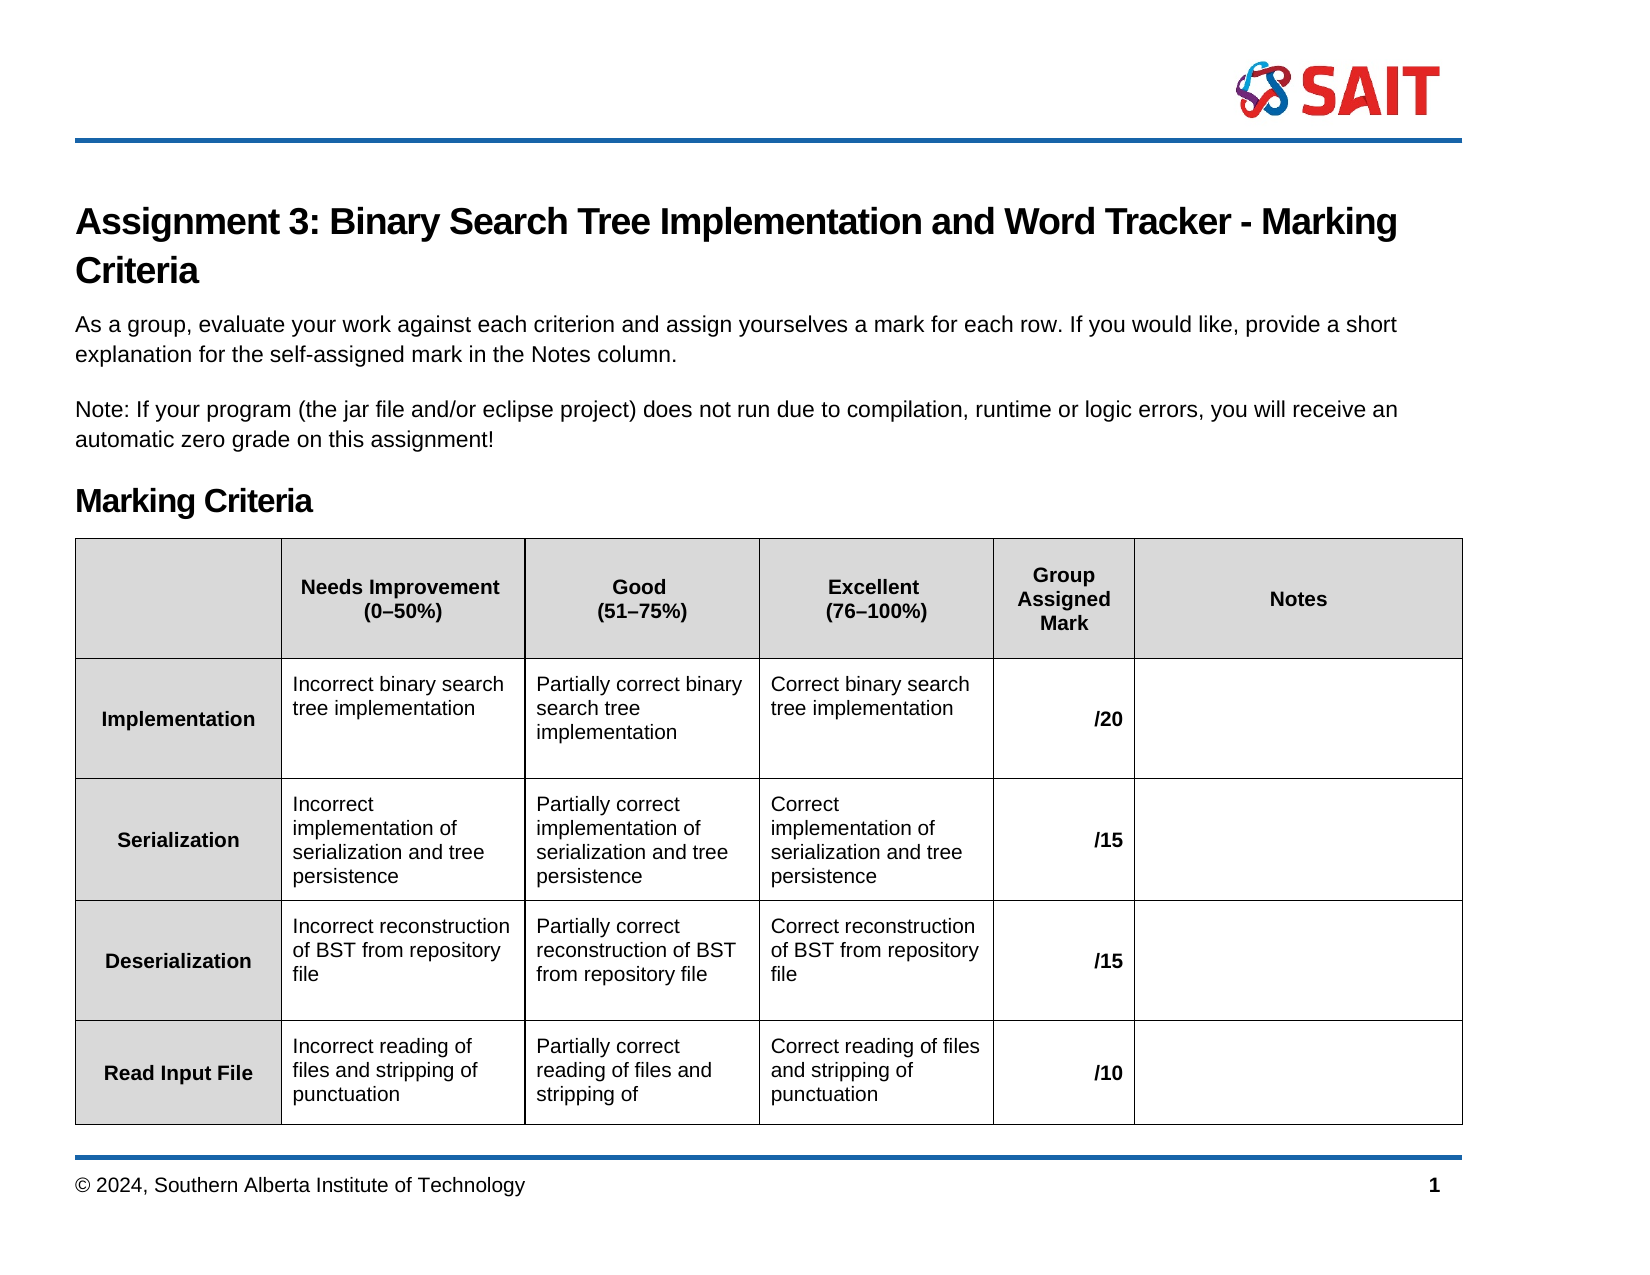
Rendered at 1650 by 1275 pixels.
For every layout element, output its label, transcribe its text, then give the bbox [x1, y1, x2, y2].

table_cell Deserialization [76, 901, 281, 1020]
table_cell Correct reconstruction of BST from repository file [760, 901, 993, 1020]
table_cell [1135, 901, 1462, 1020]
table_cell Implementation [76, 659, 281, 778]
subtitle Assignment 3: Binary Search Tree Implementation and Word Tracker - Marking Criteria [75, 199, 1462, 292]
table_cell [1135, 659, 1462, 778]
table_cell [1135, 1021, 1462, 1124]
table_cell Correct implementation of serialization and tree persistence [760, 779, 993, 900]
table_header Good (51–75%) [526, 539, 759, 658]
table_cell Serialization [76, 779, 281, 900]
table_cell /15 [994, 901, 1134, 1020]
table_cell Partially correct reading of files and stripping of punctuation [526, 1021, 759, 1124]
table_cell Correct binary search tree implementation [760, 659, 993, 778]
table_cell Partially correct binary search tree implementation [526, 659, 759, 778]
table_header Group Assigned Mark [994, 539, 1134, 658]
table_cell /20 [994, 659, 1134, 778]
table_cell Incorrect implementation of serialization and tree persistence [282, 779, 524, 900]
table_cell Incorrect reconstruction of BST from repository file [282, 901, 524, 1020]
text As a group, evaluate your work against each criterion and assign yourselves a mark for each row. If you would like, provide a short explanation for the self-assigned mark in the Notes column. [75, 311, 1462, 367]
table_cell Correct reading of files and stripping of punctuation [760, 1021, 993, 1124]
table_cell /10 [994, 1021, 1134, 1124]
table_header Needs Improvement (0–50%) [282, 539, 524, 658]
table_cell /15 [994, 779, 1134, 900]
table_header Notes [1135, 539, 1462, 658]
table_cell Incorrect binary search tree implementation [282, 659, 524, 778]
table_cell Partially correct reconstruction of BST from repository file [526, 901, 759, 1020]
text Note: If your program (the jar file and/or eclipse project) does not run due to compilation, runtime or logic errors, you will receive an automatic zero grade on this assignment! [75, 396, 1462, 452]
table_cell Incorrect reading of files and stripping of punctuation [282, 1021, 524, 1124]
table_cell Read Input File [76, 1021, 281, 1124]
table_header [76, 539, 281, 658]
table_cell Partially correct implementation of serialization and tree persistence [526, 779, 759, 900]
picture [1212, 37, 1463, 142]
table_header Excellent (76–100%) [760, 539, 993, 658]
table_cell [1135, 779, 1462, 900]
subtitle Marking Criteria [75, 481, 1462, 520]
